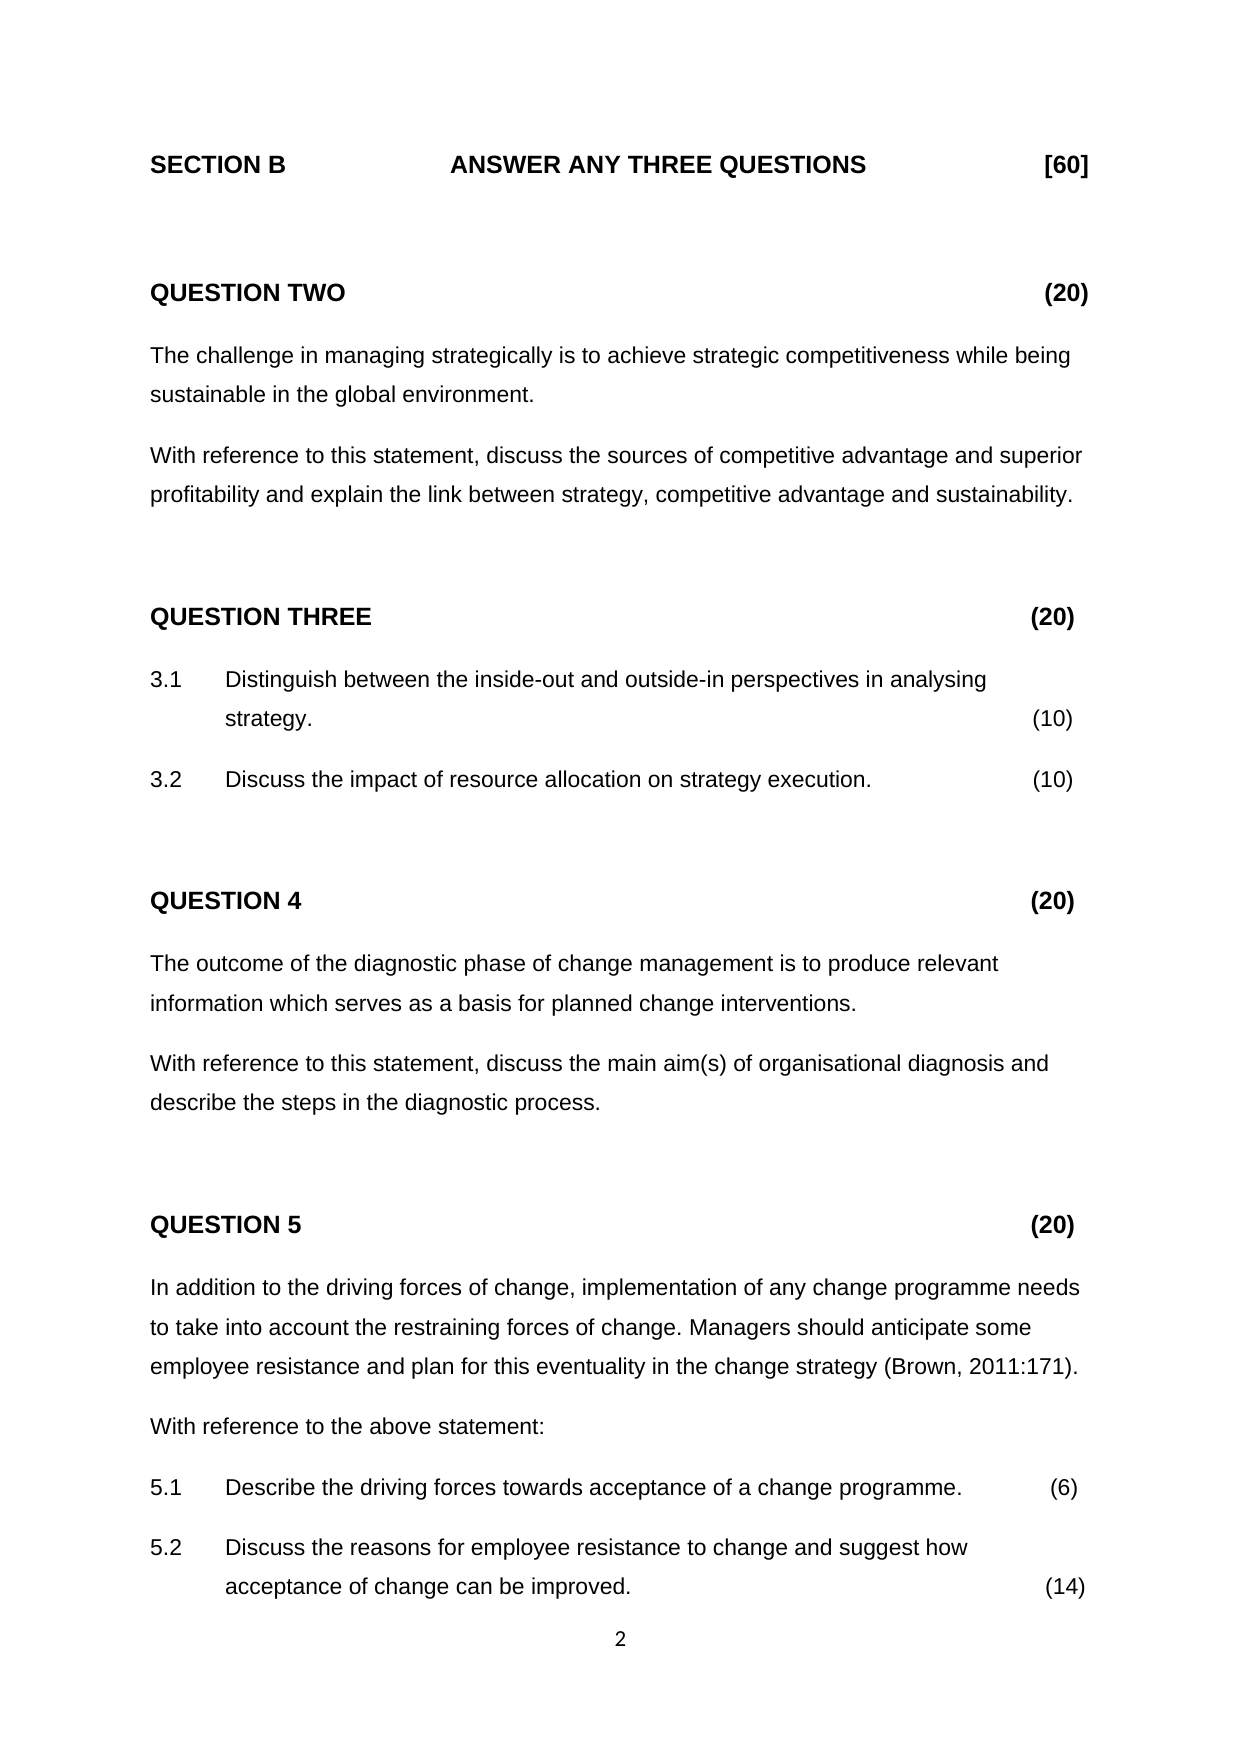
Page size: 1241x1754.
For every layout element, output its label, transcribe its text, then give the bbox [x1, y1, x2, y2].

text QUESTION TWO (20) [150, 278, 1090, 307]
text 5.2 Discuss the reasons for employee resistance to change and suggest how acceptance of change can be improved. (14) [150, 1534, 1090, 1600]
text The outcome of the diagnostic phase of change management is to produce relevant information which serves as a basis for planned change interventions. [150, 950, 1090, 1016]
text 3.2 Discuss the impact of resource allocation on strategy execution. (10) [150, 766, 1090, 792]
text With reference to this statement, discuss the sources of competitive advantage and superior profitability and explain the link between strategy, competitive advantage and sustainability. [150, 442, 1090, 507]
text 5.1 Describe the driving forces towards acceptance of a change programme. (6) [150, 1473, 1090, 1500]
text In addition to the driving forces of change, implementation of any change programme needs to take into account the restraining forces of change. Managers should anticipate some employee resistance and plan for this eventuality in the change strategy (Brown, 2011:171). [150, 1274, 1090, 1379]
text QUESTION THREE (20) [150, 602, 1090, 631]
text QUESTION 4 (20) [150, 886, 1090, 915]
text SECTION B ANSWER ANY THREE QUESTIONS [60] [150, 150, 1090, 179]
text 3.1 Distinguish between the inside-out and outside-in perspectives in analysing strategy. (10) [150, 666, 1090, 732]
text With reference to the above statement: [150, 1413, 1090, 1439]
text The challenge in managing strategically is to achieve strategic competitiveness while being sustainable in the global environment. [150, 342, 1090, 408]
text With reference to this statement, discuss the main aim(s) of organisational diagnosis and describe the steps in the diagnostic process. [150, 1050, 1090, 1116]
text QUESTION 5 (20) [150, 1210, 1090, 1239]
